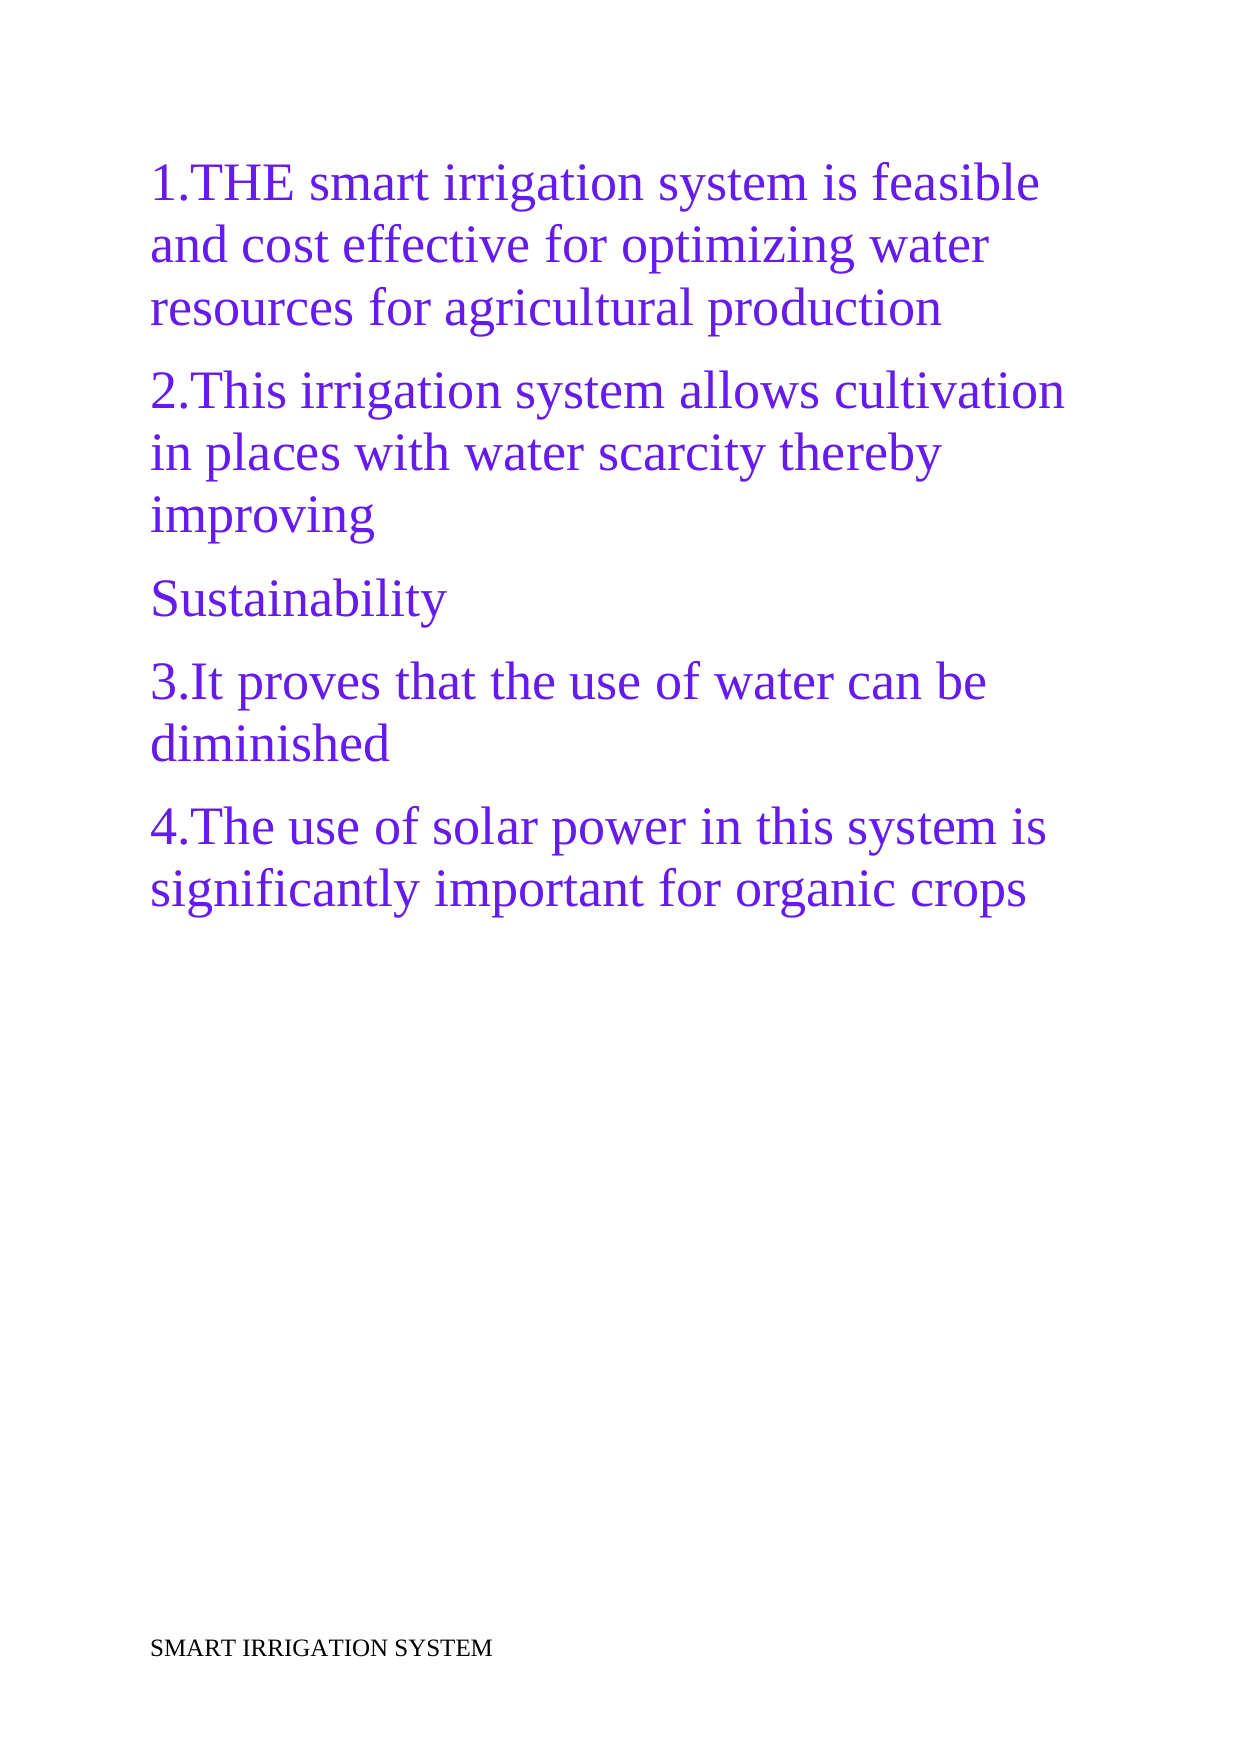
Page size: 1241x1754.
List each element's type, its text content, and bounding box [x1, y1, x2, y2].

text 3.It proves that the use of water can be diminished [150, 648, 1090, 773]
text 2.This irrigation system allows cultivation in places with water scarcity thereby improving [150, 358, 1090, 544]
text Sustainability [150, 565, 1090, 628]
text 1.THE smart irrigation system is feasible and cost effective for optimizing water resources for agricultural production [150, 150, 1090, 337]
text 4.The use of solar power in this system is significantly important for organic crops [150, 794, 1090, 918]
